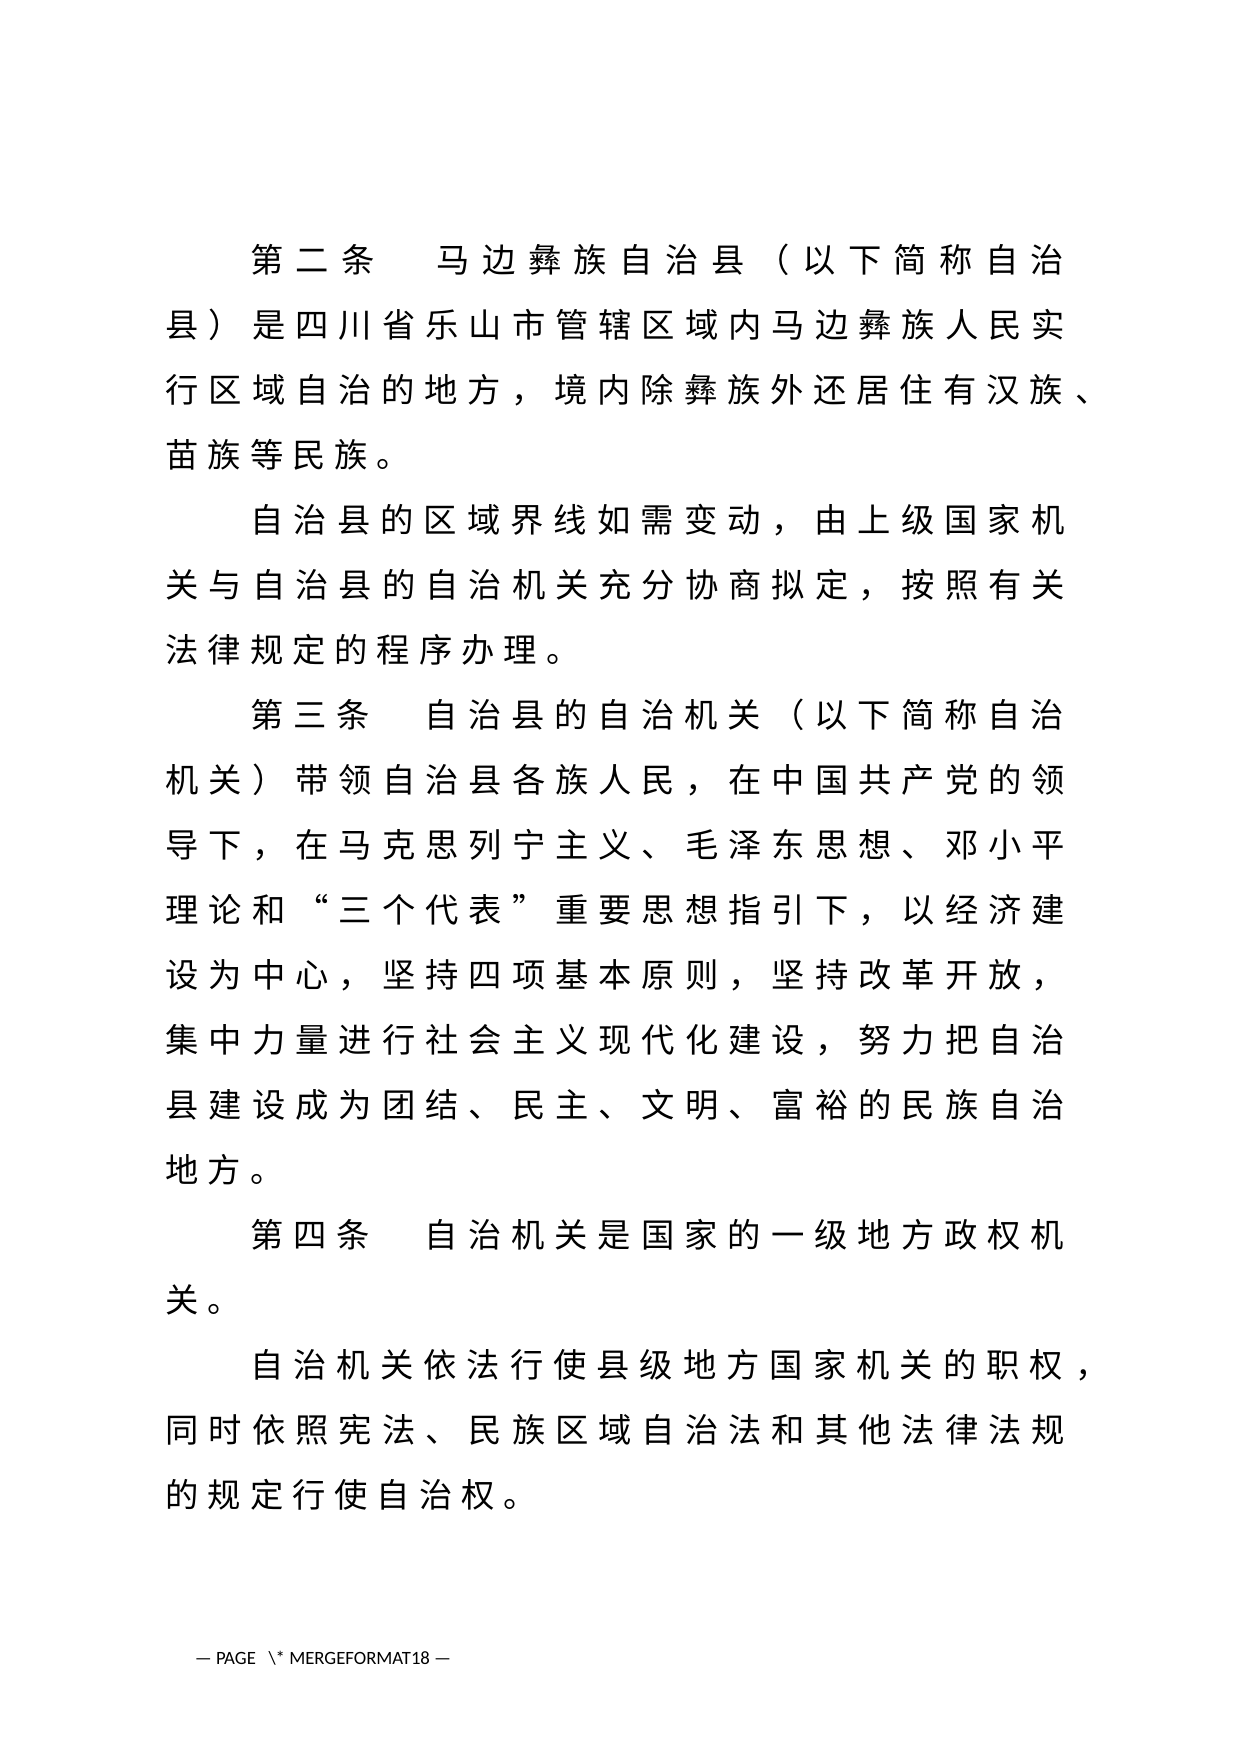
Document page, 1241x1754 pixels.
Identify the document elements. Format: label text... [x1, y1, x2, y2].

text 第四条 自治机关是国家的一级地方政权机关。 [165, 1201, 1075, 1331]
text 自治县的区域界线如需变动，由上级国家机关与自治县的自治机关充分协商拟定，按照有关法律规定的程序办理。 [165, 486, 1075, 681]
text 自治机关依法行使县级地方国家机关的职权，同时依照宪法、民族区域自治法和其他法律法规的规定行使自治权。 [165, 1331, 1075, 1526]
text 第三条 自治县的自治机关（以下简称自治机关）带领自治县各族人民，在中国共产党的领导下，在马克思列宁主义、毛泽东思想、邓小平理论和“三个代表”重要思想指引下，以经济建设为中心，坚持四项基本原则，坚持改革开放，集中力量进行社会主义现代化建设，努力把自治县建设成为团结、民主、文明、富裕的民族自治地方。 [165, 681, 1075, 1201]
text 第二条 马边彝族自治县（以下简称自治县）是四川省乐山市管辖区域内马边彝族人民实行区域自治的地方，境内除彝族外还居住有汉族、苗族等民族。 [165, 226, 1075, 486]
